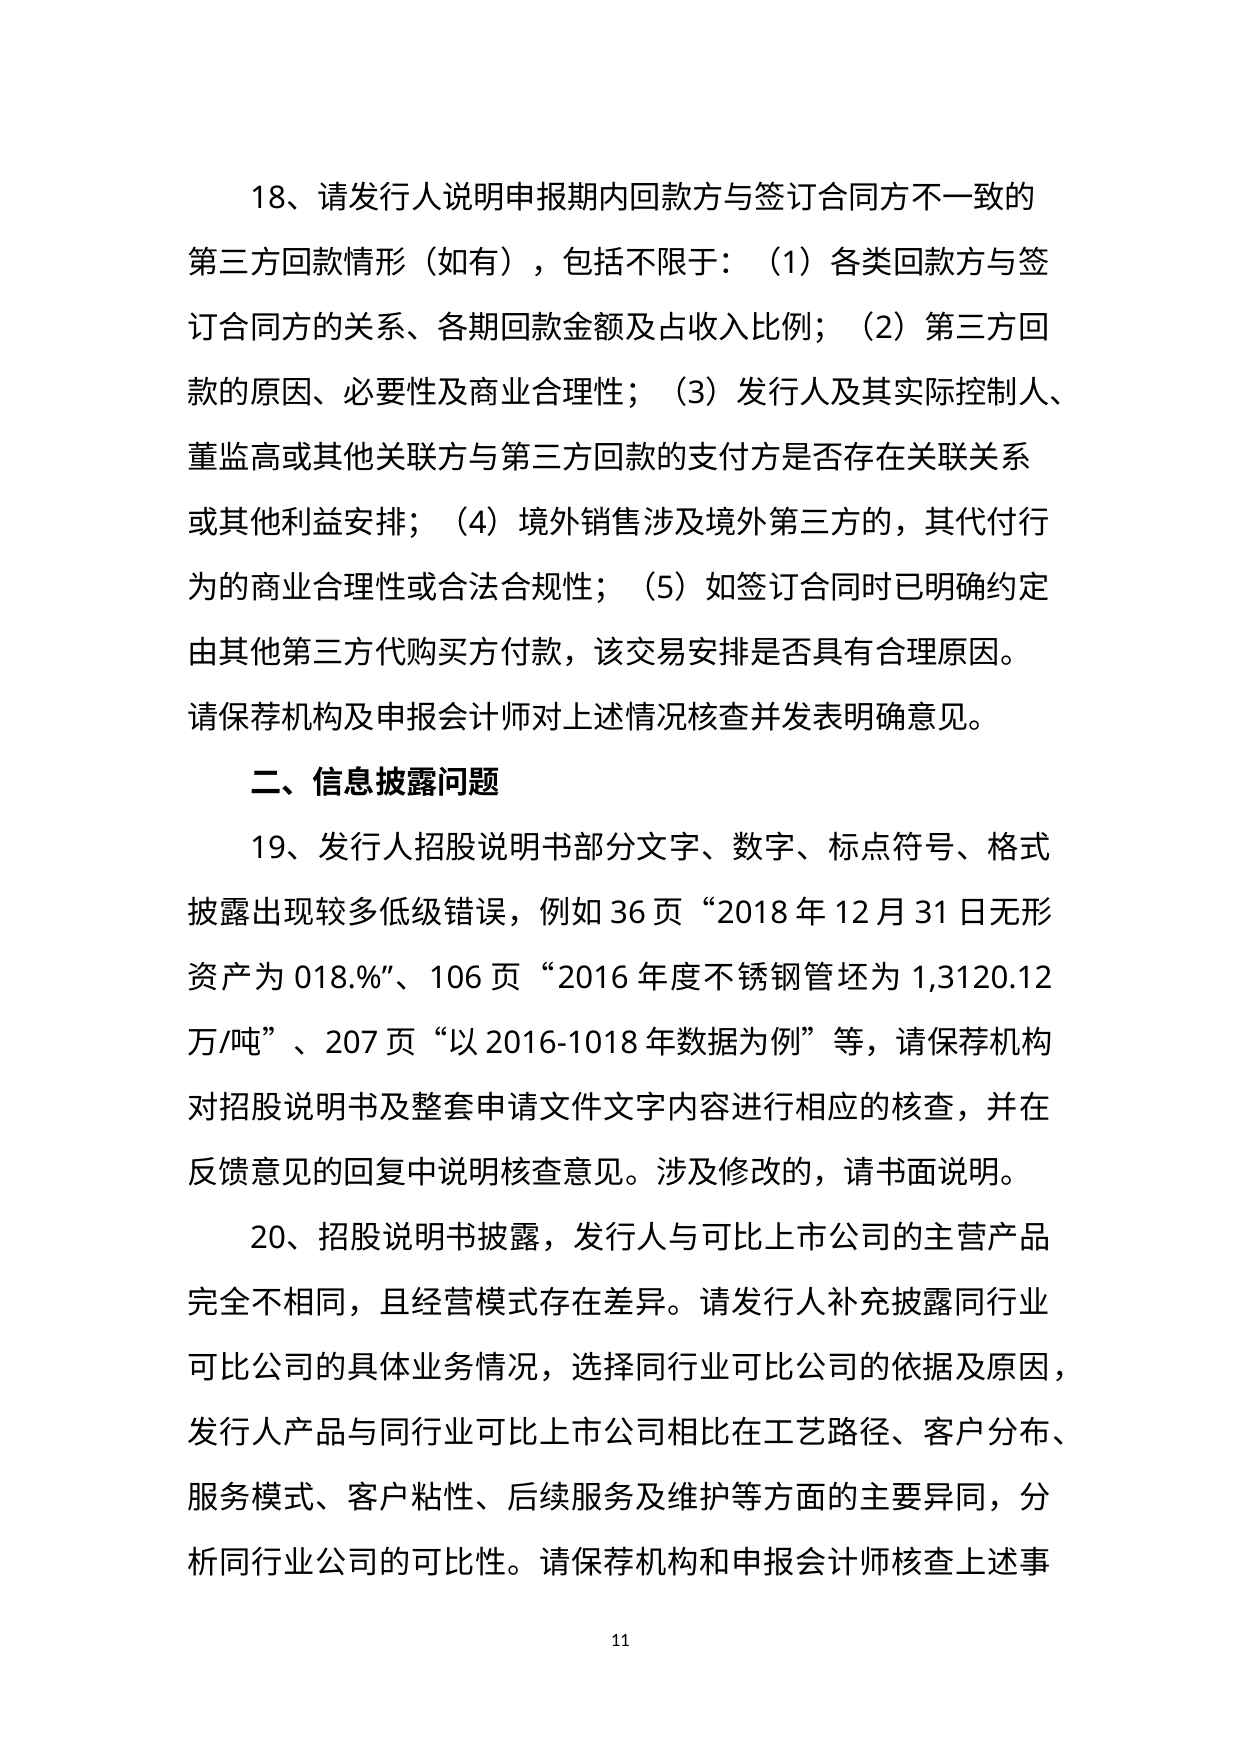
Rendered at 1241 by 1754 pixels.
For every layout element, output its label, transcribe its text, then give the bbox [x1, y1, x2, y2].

text 18、请发行人说明申报期内回款方与签订合同方不一致的第三方回款情形（如有），包括不限于：（1）各类回款方与签订合同方的关系、各期回款金额及占收入比例；（2）第三方回款的原因、必要性及商业合理性；（3）发行人及其实际控制人、董监高或其他关联方与第三方回款的支付方是否存在关联关系或其他利益安排；（4）境外销售涉及境外第三方的，其代付行为的商业合理性或合法合规性；（5）如签订合同时已明确约定由其他第三方代购买方付款，该交易安排是否具有合理原因。请保荐机构及申报会计师对上述情况核查并发表明确意见。 [187, 162, 1053, 747]
list 信息披露问题 [187, 747, 1053, 812]
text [187, 1202, 1053, 1592]
text 19、发行人招股说明书部分文字、数字、标点符号、格式披露出现较多低级错误，例如36页“2018年12月31日无形资产为018.%”、106页“2016年度不锈钢管坯为1,3120.12万/吨”、207页“以2016-1018年数据为例”等，请保荐机构对招股说明书及整套申请文件文字内容进行相应的核查，并在反馈意见的回复中说明核查意见。涉及修改的，请书面说明。 [187, 812, 1053, 1202]
